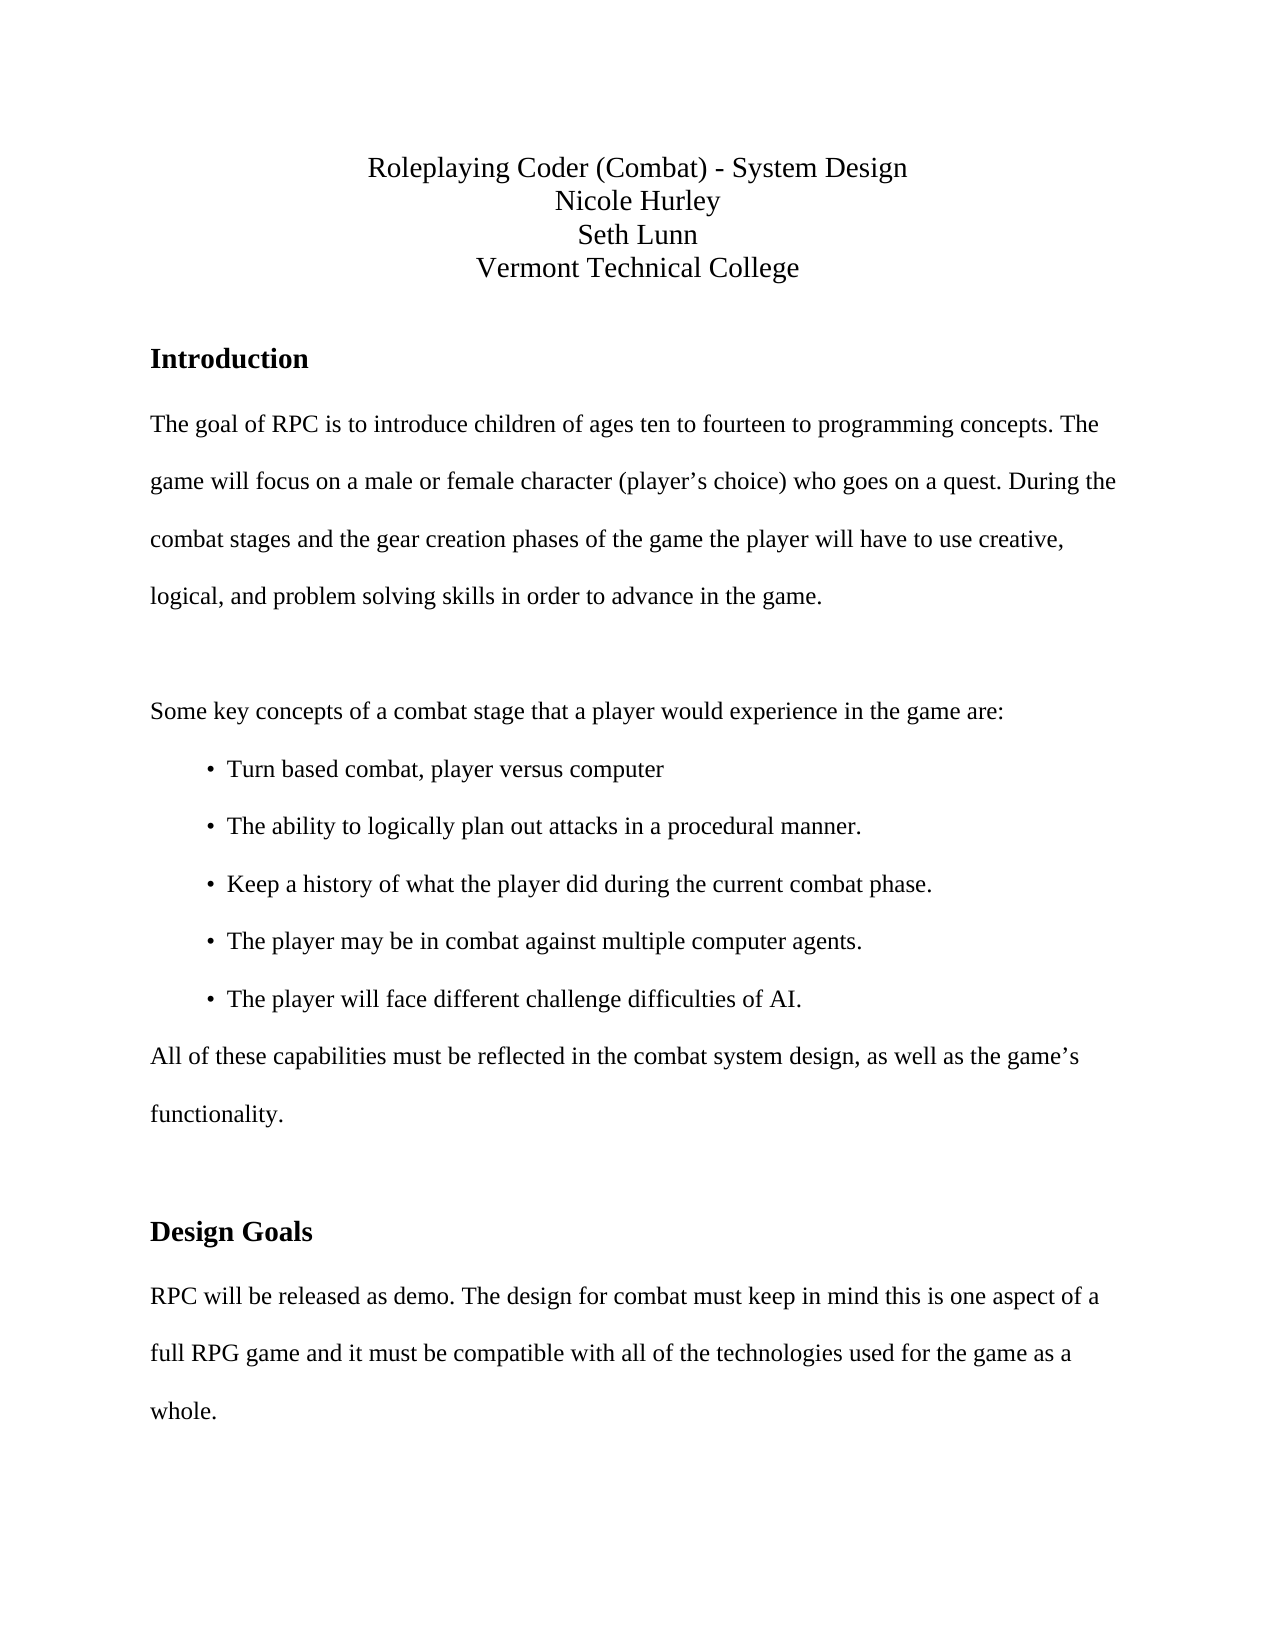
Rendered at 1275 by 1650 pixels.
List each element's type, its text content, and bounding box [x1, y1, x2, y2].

text Roleplaying Coder (Combat) - System Design [150, 150, 1125, 183]
list The player may be in combat against multiple computer agents. [206, 926, 1125, 955]
text Some key concepts of a combat stage that a player would experience in the game are: [150, 696, 1125, 725]
text Nicole Hurley [150, 183, 1125, 217]
text Seth Lunn [150, 217, 1125, 251]
list Keep a history of what the player did during the current combat phase. [206, 869, 1125, 897]
list The ability to logically plan out attacks in a procedural manner. [206, 811, 1125, 840]
list Turn based combat, player versus computer [206, 754, 1125, 782]
text All of these capabilities must be reflected in the combat system design, as well as the game’s functionality. [150, 1041, 1125, 1127]
list The player will face different challenge difficulties of AI. [206, 984, 1125, 1012]
text Design Goals [150, 1214, 1125, 1247]
text RPC will be released as demo. The design for combat must keep in mind this is one aspect of a full RPG game and it must be compatible with all of the technologies used for the game as a whole. [150, 1281, 1125, 1424]
text Vermont Technical College [150, 251, 1125, 284]
text Introduction [150, 342, 1125, 375]
text The goal of RPC is to introduce children of ages ten to fourteen to programming concepts. The game will focus on a male or female character (player’s choice) who goes on a quest. During the combat stages and the gear creation phases of the game the player will have to use creative, logical, and problem solving skills in order to advance in the game. [150, 409, 1125, 610]
